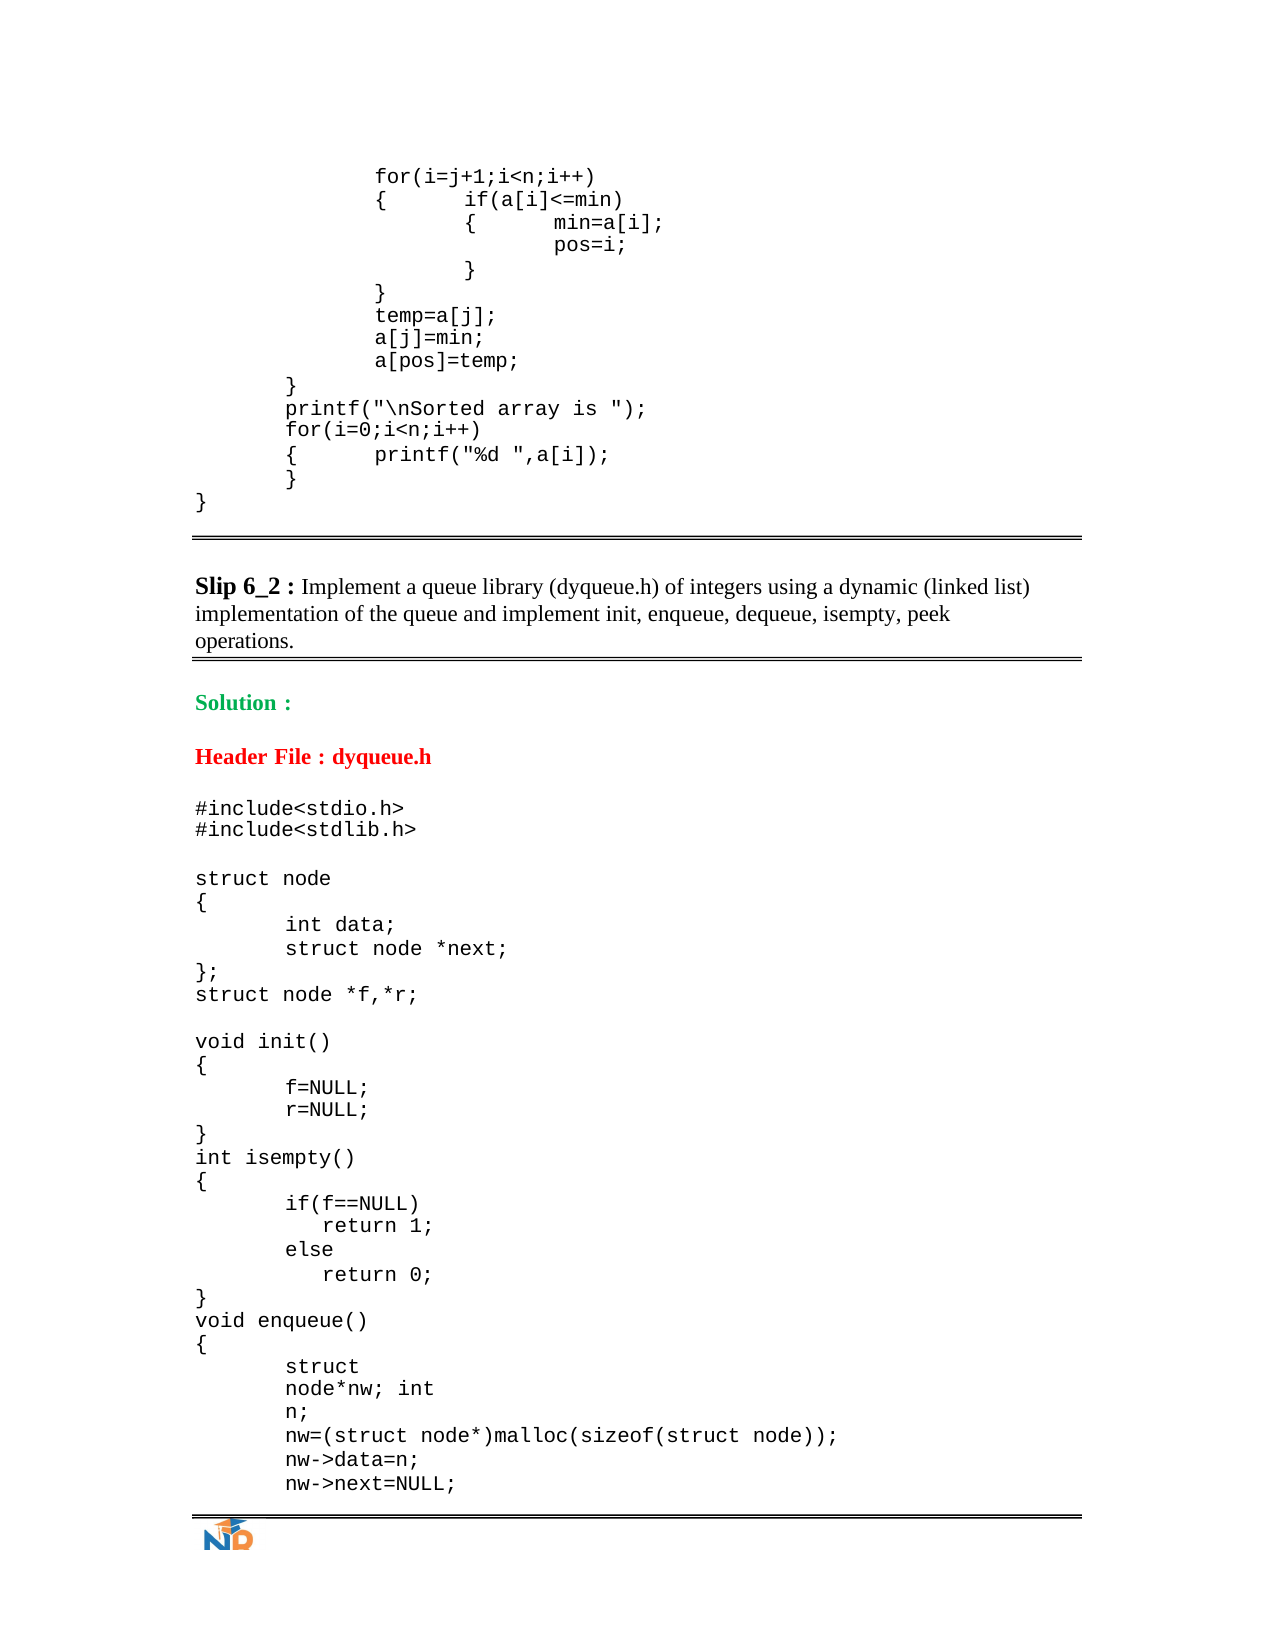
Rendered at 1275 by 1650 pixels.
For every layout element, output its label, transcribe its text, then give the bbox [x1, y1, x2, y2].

text temp=a[j]; a[j]=min; a[pos]=temp; [374, 304, 578, 374]
text { if(a[i]<=min) [374, 188, 1087, 211]
text } [195, 1122, 1087, 1146]
text return 0; [322, 1263, 1087, 1286]
text { [195, 890, 1087, 913]
text int isempty() [195, 1146, 1087, 1169]
text struct node [195, 866, 1087, 890]
text { printf("%d ",a[i]); [285, 443, 1087, 466]
text f=NULL; r=NULL; [285, 1076, 418, 1122]
text Slip 6_2 : Implement a queue library (dyqueue.h) of integers using a dynamic (linked list) implementation of the queue and implement init, enqueue, dequeue, isempty, peek operations. [195, 571, 1044, 653]
text }; [195, 960, 1087, 983]
text } [150, 281, 611, 304]
text } [195, 489, 1087, 513]
text nw=(struct node*)malloc(sizeof(struct node)); nw->data=n; [285, 1425, 841, 1472]
text nw->next=NULL; [285, 1472, 1087, 1495]
text struct node*nw; int n; [285, 1355, 471, 1425]
text if(f==NULL) [285, 1192, 1087, 1215]
text struct node *next; [285, 936, 1087, 960]
text } [150, 257, 791, 281]
text { [195, 1053, 1087, 1076]
text } [285, 466, 1087, 489]
text { [195, 1169, 1087, 1192]
text } [285, 374, 1087, 397]
text return 1; else [285, 1215, 470, 1263]
text void init() [195, 1029, 1087, 1053]
text void enqueue() [195, 1309, 1087, 1332]
text } [195, 1286, 1087, 1309]
picture [194, 1518, 266, 1550]
text Solution : [195, 689, 1087, 715]
text { [195, 1332, 1087, 1355]
text for(i=j+1;i<n;i++) [374, 164, 1087, 188]
text struct node *f,*r; [195, 983, 1087, 1006]
text int data; [285, 913, 1087, 936]
text { min=a[i]; pos=i; [464, 211, 665, 257]
text printf("\nSorted array is "); for(i=0;i<n;i++) [285, 397, 752, 443]
text Header File : dyqueue.h [195, 743, 1087, 769]
text #include<stdio.h> #include<stdlib.h> [195, 797, 418, 843]
